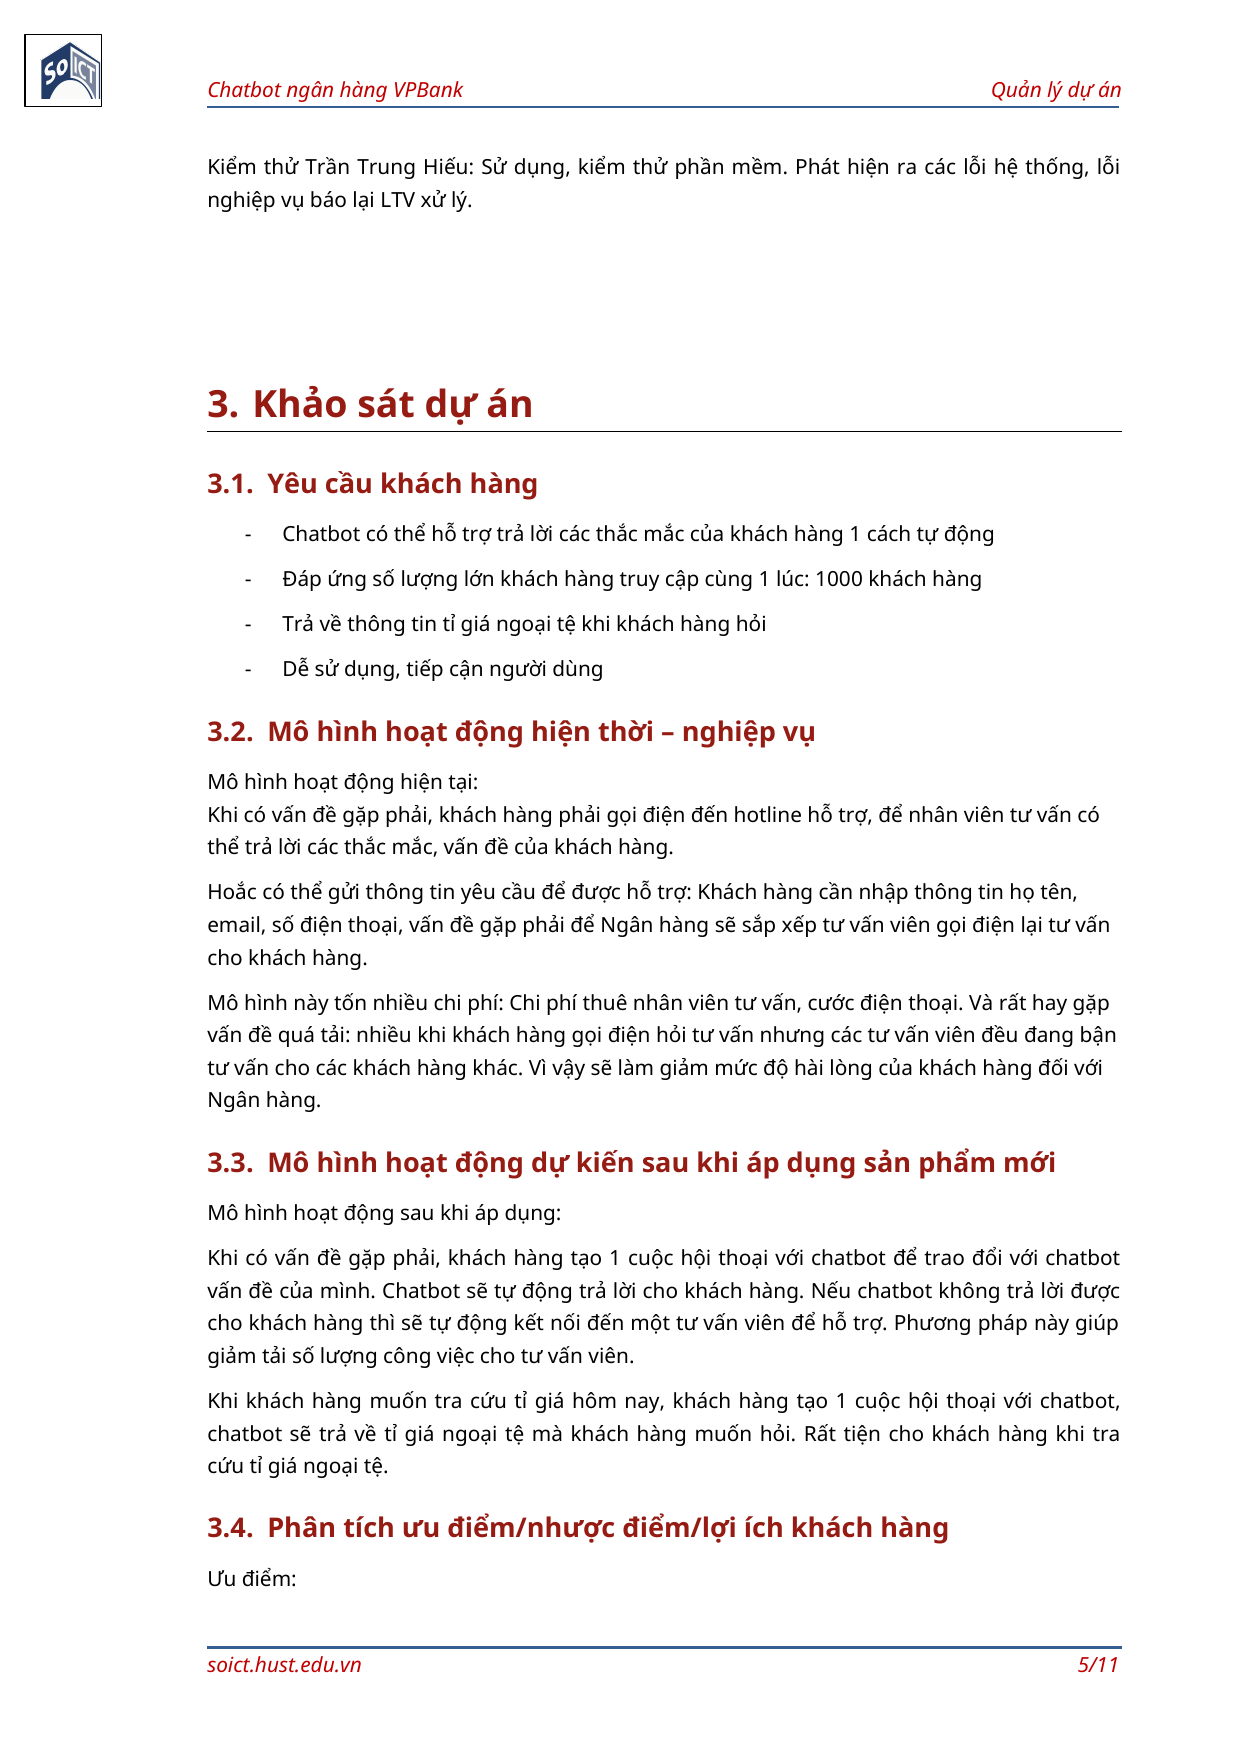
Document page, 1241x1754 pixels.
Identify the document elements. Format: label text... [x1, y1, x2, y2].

text Ưu điểm: [207, 1564, 1122, 1592]
subtitle Mô hình hoạt động dự kiến sau khi áp dụng sản phẩm mới [207, 1143, 1122, 1180]
subtitle Phân tích ưu điểm/nhược điểm/lợi ích khách hàng [207, 1509, 1122, 1546]
list Đáp ứng số lượng lớn khách hàng truy cập cùng 1 lúc: 1000 khách hàng [244, 564, 1122, 593]
subtitle Yêu cầu khách hàng [207, 464, 1122, 501]
text Hoắc có thể gửi thông tin yêu cầu để được hỗ trợ: Khách hàng cần nhập thông tin họ tên, email, số điện thoại, vấn đề gặp phải để Ngân hàng sẽ sắp xếp tư vấn viên gọi điện lại tư vấn cho khách hàng. [207, 877, 1122, 971]
list Dễ sử dụng, tiếp cận người dùng [244, 654, 1122, 683]
picture [40, 41, 101, 99]
text Khi có vấn đề gặp phải, khách hàng tạo 1 cuộc hội thoại với chatbot để trao đổi với chatbot vấn đề của mình. Chatbot sẽ tự động trả lời cho khách hàng. Nếu chatbot không trả lời được cho khách hàng thì sẽ tự động kết nối đến một tư vấn viên để hỗ trợ. Phương pháp này giúp giảm tải số lượng công việc cho tư vấn viên. [207, 1243, 1122, 1369]
subtitle Khảo sát dự án [207, 378, 1122, 431]
subtitle Mô hình hoạt động hiện thời – nghiệp vụ [207, 712, 1122, 749]
text Mô hình hoạt động sau khi áp dụng: [207, 1198, 1122, 1226]
text Khi khách hàng muốn tra cứu tỉ giá hôm nay, khách hàng tạo 1 cuộc hội thoại với chatbot, chatbot sẽ trả về tỉ giá ngoại tệ mà khách hàng muốn hỏi. Rất tiện cho khách hàng khi tra cứu tỉ giá ngoại tệ. [207, 1386, 1122, 1480]
list Trả về thông tin tỉ giá ngoại tệ khi khách hàng hỏi [244, 609, 1122, 638]
text Mô hình này tốn nhiều chi phí: Chi phí thuê nhân viên tư vấn, cước điện thoại. Và rất hay gặp vấn đề quá tải: nhiều khi khách hàng gọi điện hỏi tư vấn nhưng các tư vấn viên đều đang bận tư vấn cho các khách hàng khác. Vì vậy sẽ làm giảm mức độ hài lòng của khách hàng đối với Ngân hàng. [207, 988, 1122, 1114]
text Mô hình hoạt động hiện tại: Khi có vấn đề gặp phải, khách hàng phải gọi điện đến hotline hỗ trợ, để nhân viên tư vấn có thể trả lời các thắc mắc, vấn đề của khách hàng. [207, 767, 1122, 861]
list Chatbot có thể hỗ trợ trả lời các thắc mắc của khách hàng 1 cách tự động [244, 519, 1122, 548]
text Kiểm thử Trần Trung Hiếu: Sử dụng, kiểm thử phần mềm. Phát hiện ra các lỗi hệ thống, lỗi nghiệp vụ báo lại LTV xử lý. [207, 152, 1122, 213]
